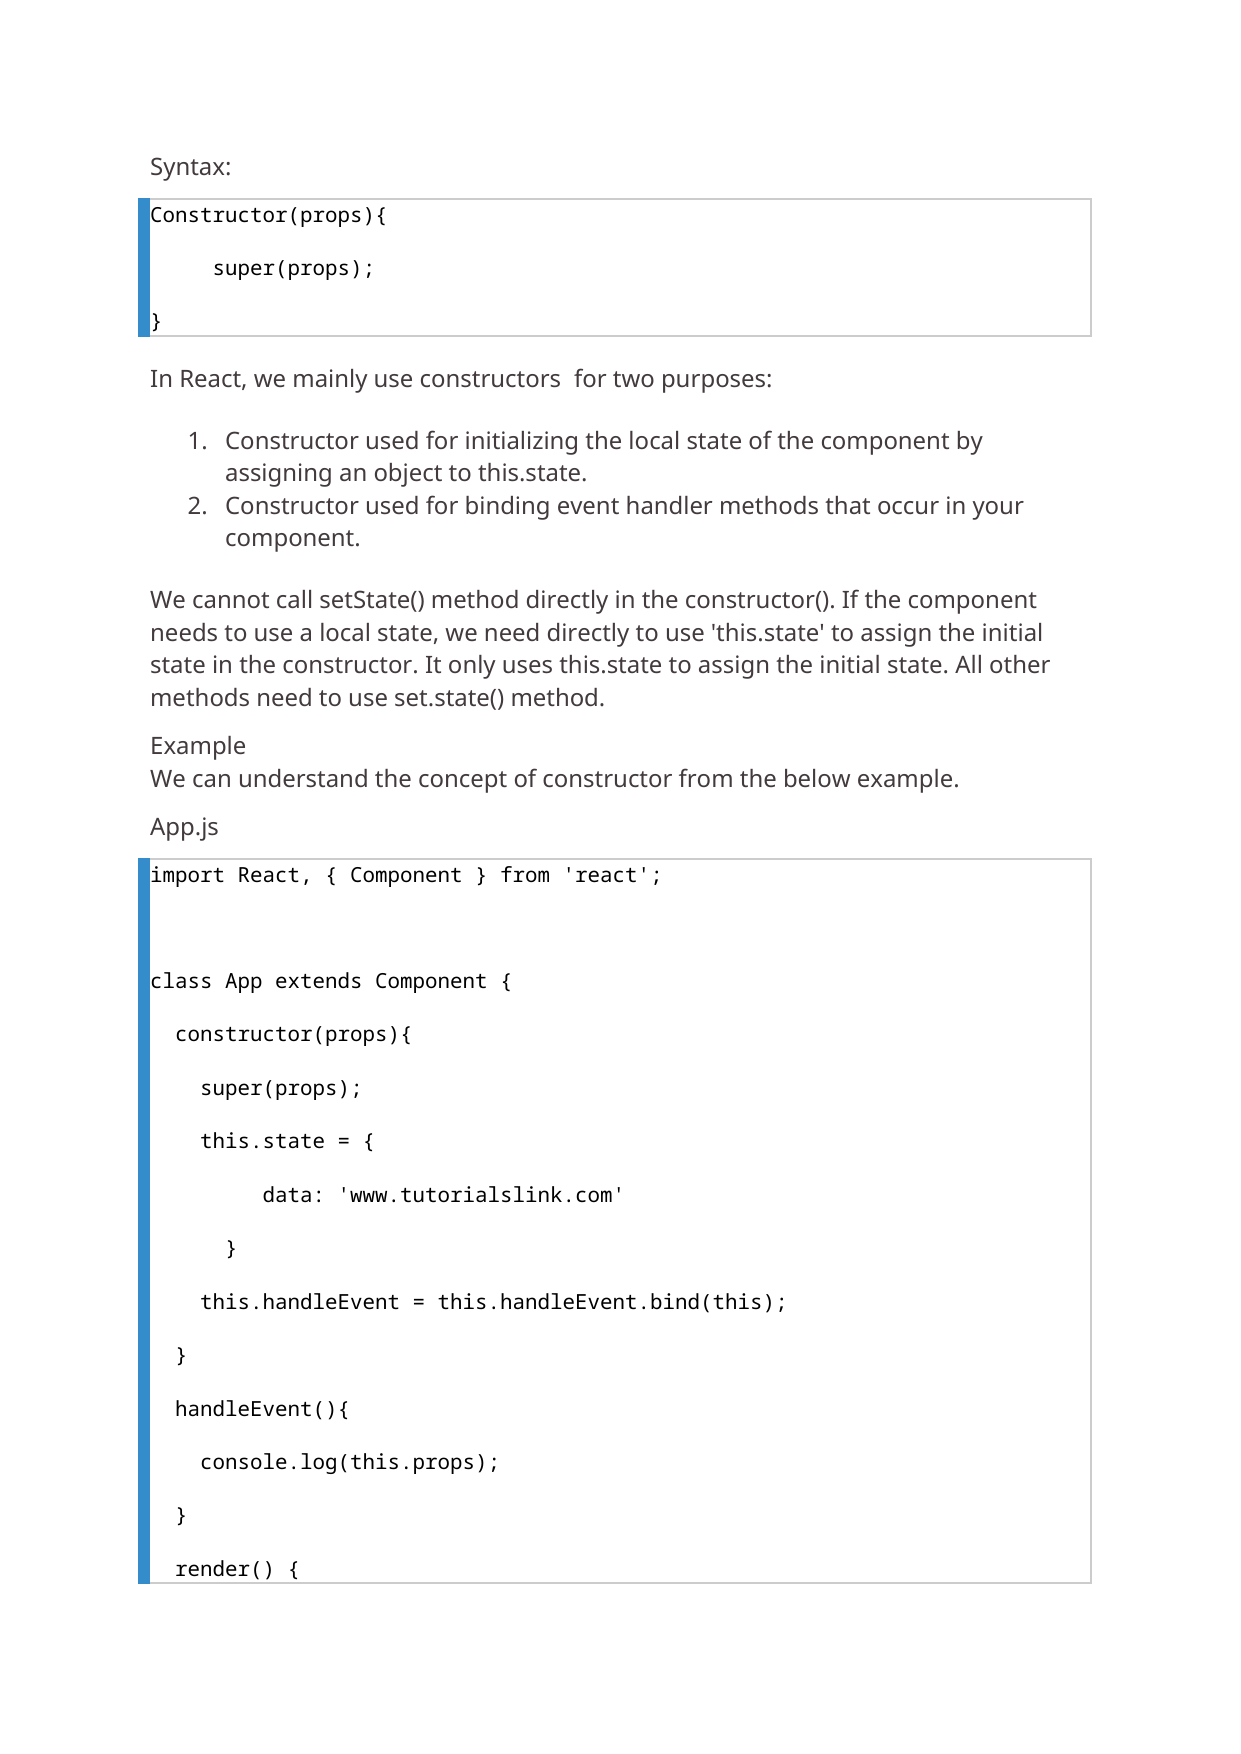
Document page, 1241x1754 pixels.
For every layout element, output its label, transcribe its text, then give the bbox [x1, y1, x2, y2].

text } [150, 1499, 1090, 1529]
text } [150, 1232, 1090, 1262]
text this.state = { [150, 1125, 1090, 1155]
text In React, we mainly use constructors for two purposes: [150, 362, 1090, 394]
list Constructor used for initializing the local state of the component by assigning an object to this.state. [187, 423, 1090, 489]
text We cannot call setState() method directly in the constructor(). If the component needs to use a local state, we need directly to use 'this.state' to assign the initial state in the constructor. It only uses this.state to assign the initial state. All other methods need to use set.state() method. [150, 583, 1090, 713]
text Syntax: [150, 150, 1090, 183]
text handleEvent(){ [150, 1392, 1090, 1422]
text console.log(this.props); [150, 1446, 1090, 1476]
text render() { [150, 1552, 1090, 1582]
text App.js [150, 810, 1090, 842]
text } [150, 1339, 1090, 1369]
text Constructor(props){ [150, 200, 1090, 228]
text data: 'www.tutorialslink.com' [150, 1178, 1090, 1208]
text super(props); [150, 252, 1090, 282]
text Example We can understand the concept of constructor from the below example. [150, 729, 1090, 794]
list Constructor used for binding event handler methods that occur in your component. [187, 489, 1090, 554]
text this.handleEvent = this.handleEvent.bind(this); [150, 1285, 1090, 1315]
text class App extends Component { [150, 964, 1090, 994]
text super(props); [150, 1071, 1090, 1101]
text import React, { Component } from 'react'; [150, 860, 1090, 888]
text constructor(props){ [150, 1018, 1090, 1048]
text } [150, 305, 1090, 335]
